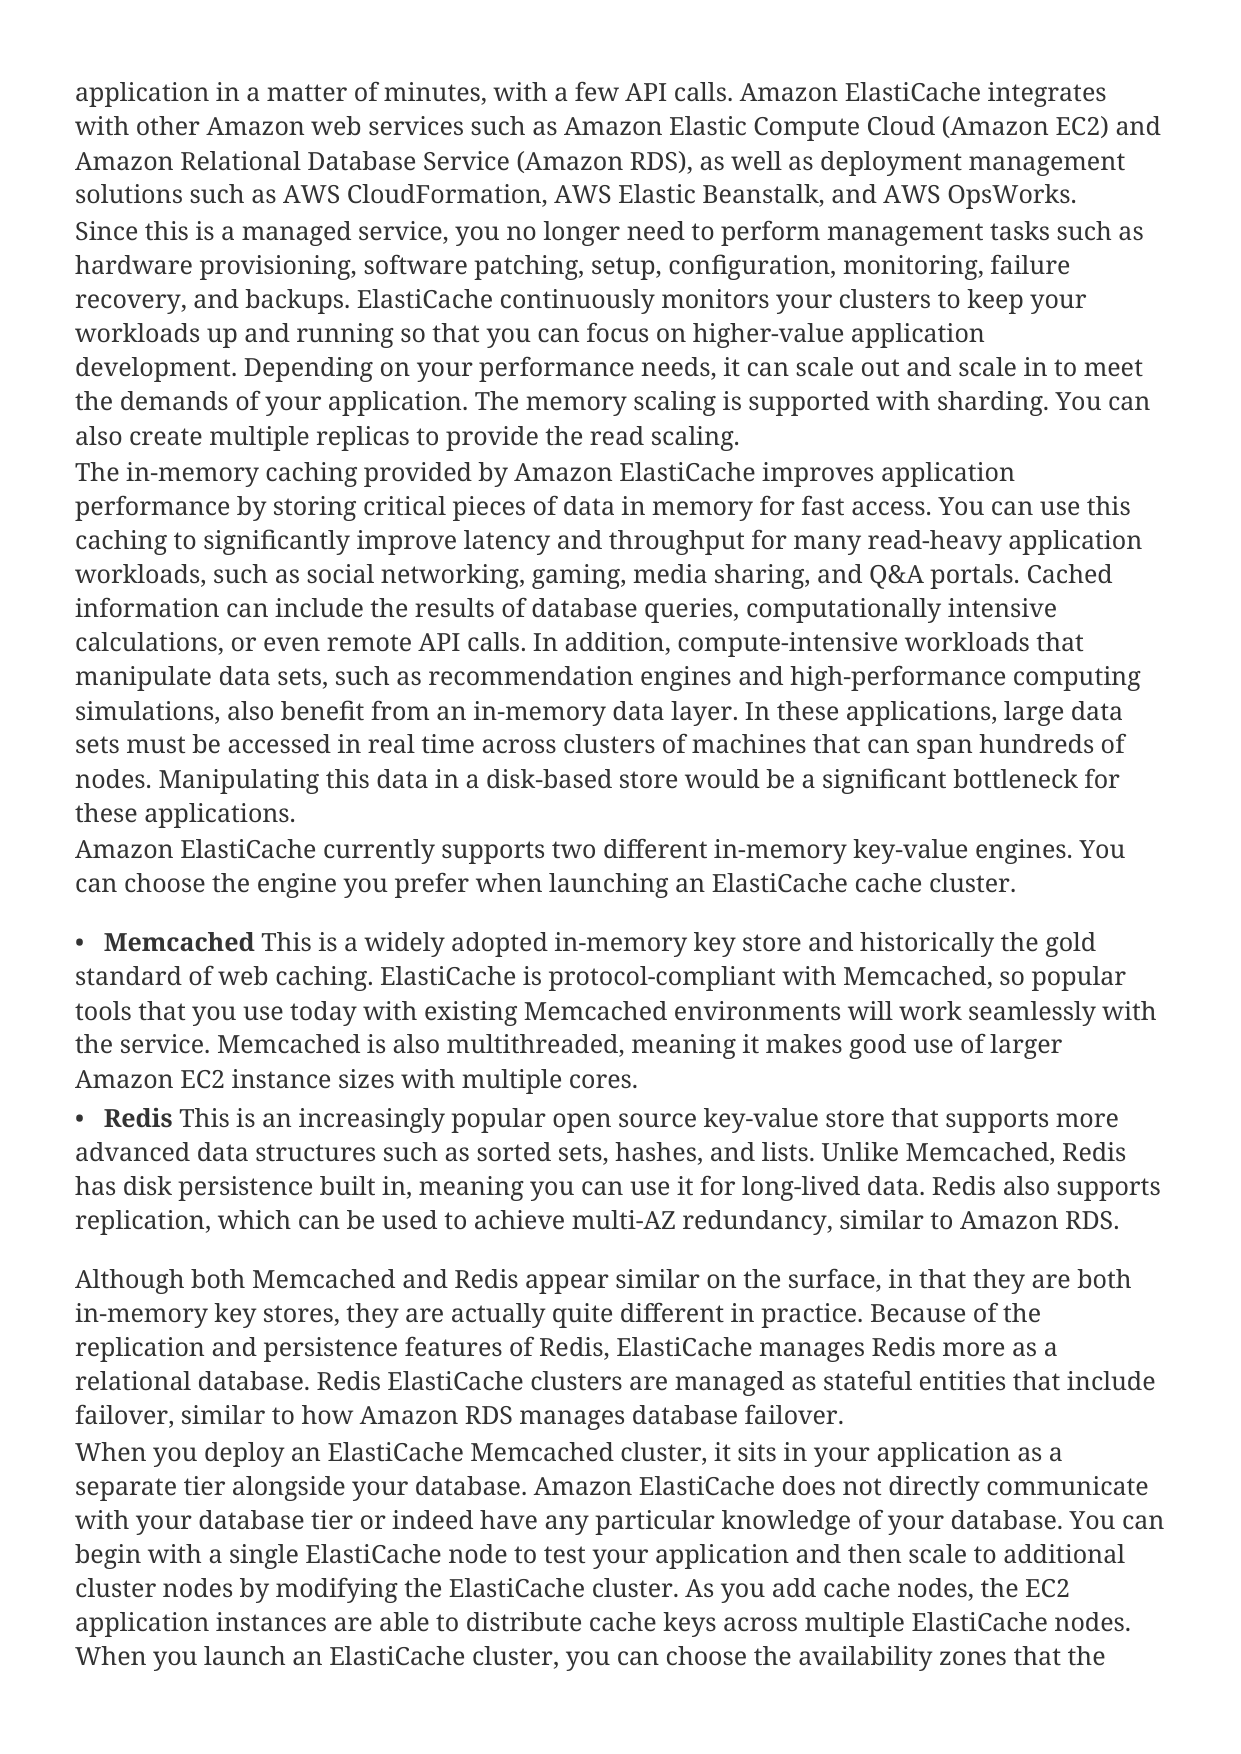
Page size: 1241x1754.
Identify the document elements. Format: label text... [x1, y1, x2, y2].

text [75, 1434, 1165, 1673]
text • Redis This is an increasingly popular open source key-value store that supports more advanced data structures such as sorted sets, hashes, and lists. Unlike Memcached, Redis has disk persistence built in, meaning you can use it for long-lived data. Redis also supports replication, which can be used to achieve multi-AZ redundancy, similar to Amazon RDS. [75, 1100, 1165, 1237]
text • Memcached This is a widely adopted in-memory key store and historically the gold standard of web caching. ElastiCache is protocol-compliant with Memcached, so popular tools that you use today with existing Memcached environments will work seamlessly with the service. Memcached is also multithreaded, meaning it makes good use of larger Amazon EC2 instance sizes with multiple cores. [75, 925, 1165, 1095]
text The in-memory caching provided by Amazon ElastiCache improves application performance by storing critical pieces of data in memory for fast access. You can use this caching to significantly improve latency and throughput for many read-heavy application workloads, such as social networking, gaming, media sharing, and Q&A portals. Cached information can include the results of database queries, computationally intensive calculations, or even remote API calls. In addition, compute-intensive workloads that manipulate data sets, such as recommendation engines and high-performance computing simulations, also benefit from an in-memory data layer. In these applications, large data sets must be accessed in real time across clusters of machines that can span hundreds of nodes. Manipulating this data in a disk-based store would be a significant bottleneck for these applications. [75, 455, 1165, 829]
text Since this is a managed service, you no longer need to perform management tasks such as hardware provisioning, software patching, setup, configuration, monitoring, failure recovery, and backups. ElastiCache continuously monitors your clusters to keep your workloads up and running so that you can focus on higher-value application development. Depending on your performance needs, it can scale out and scale in to meet the demands of your application. The memory scaling is supported with sharding. You can also create multiple replicas to provide the read scaling. [75, 214, 1165, 452]
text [75, 75, 1165, 211]
text Amazon ElastiCache currently supports two different in-memory key-value engines. You can choose the engine you prefer when launching an ElastiCache cache cluster. [75, 832, 1165, 900]
text Although both Memcached and Redis appear similar on the surface, in that they are both in-memory key stores, they are actually quite different in practice. Because of the replication and persistence features of Redis, ElastiCache manages Redis more as a relational database. Redis ElastiCache clusters are managed as stateful entities that include failover, similar to how Amazon RDS manages database failover. [75, 1262, 1165, 1432]
